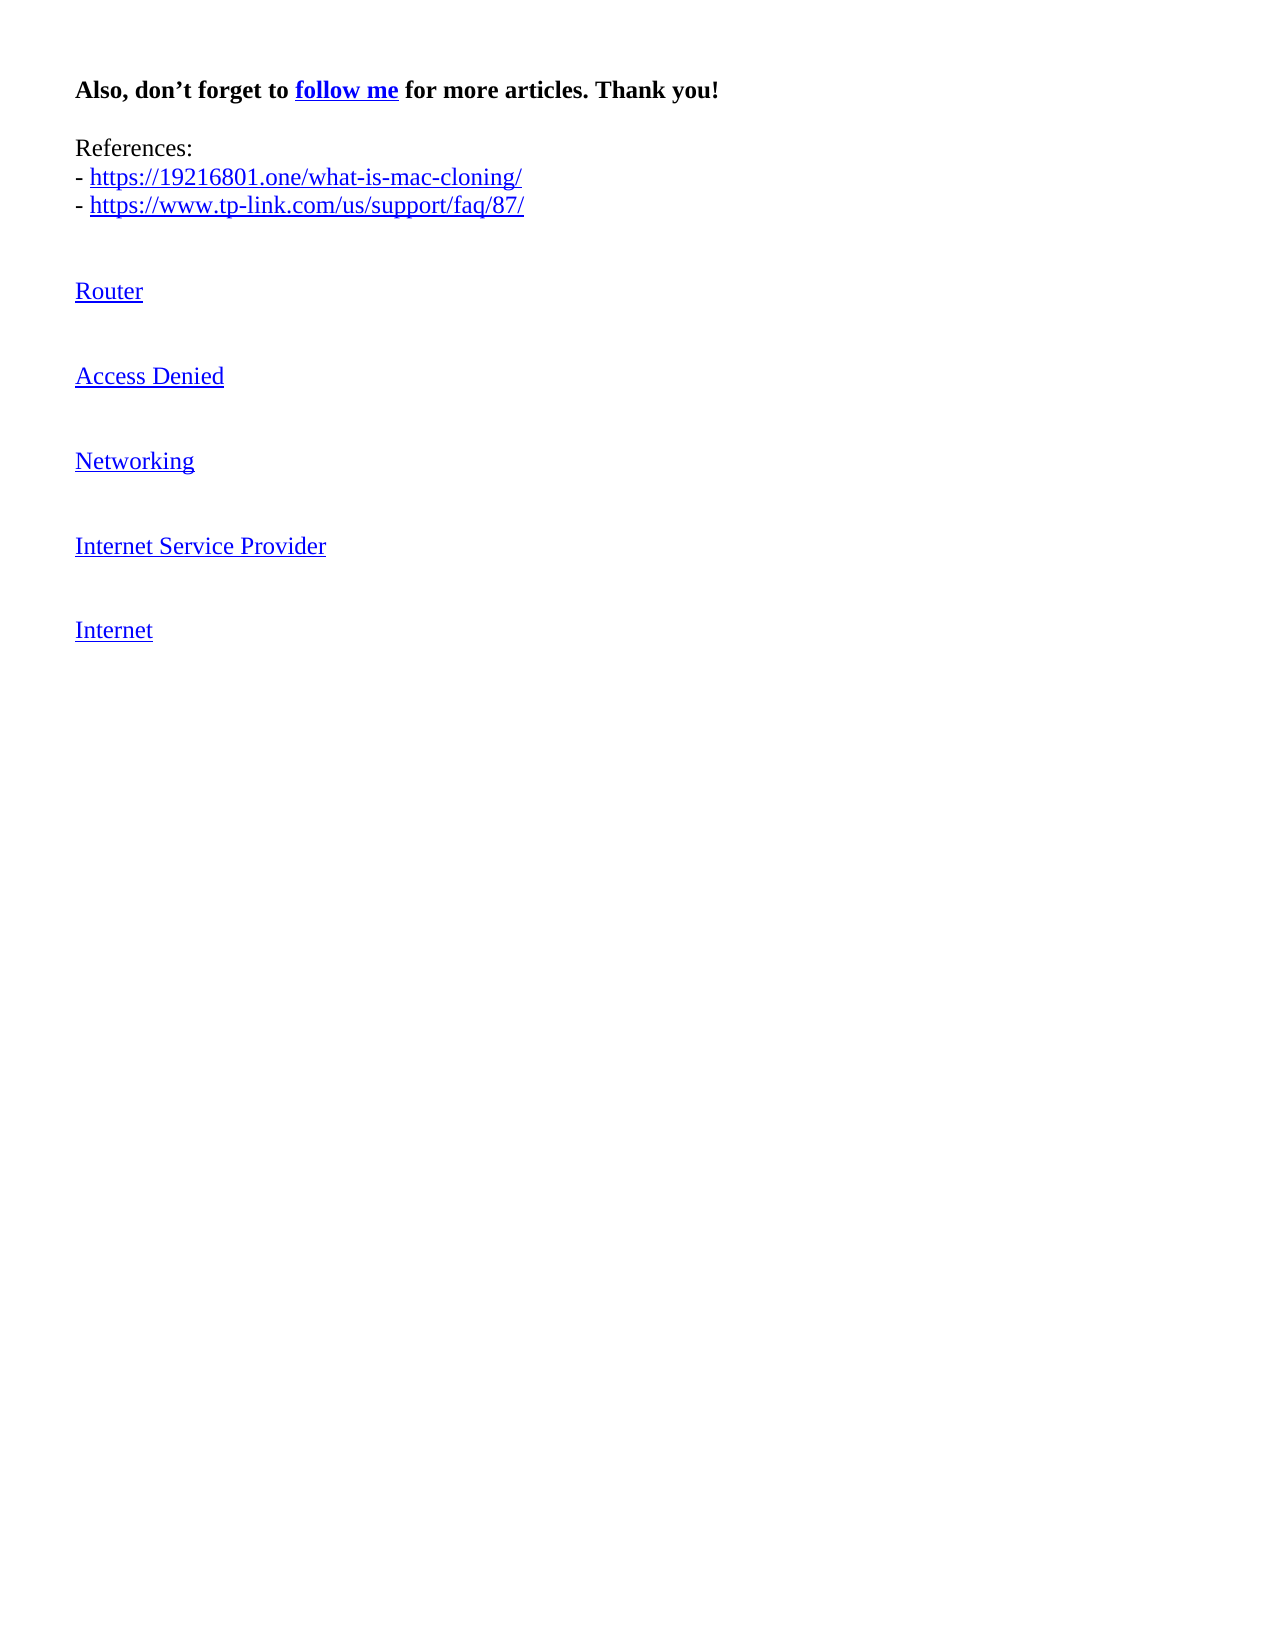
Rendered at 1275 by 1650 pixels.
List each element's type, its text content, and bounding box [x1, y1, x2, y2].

text Internet [75, 616, 1200, 644]
text Internet Service Provider [75, 531, 1200, 559]
text Router [75, 276, 1200, 305]
text Networking [75, 446, 1200, 475]
text Access Denied [75, 361, 1200, 390]
text References: - https://19216801.one/what-is-mac-cloning/ - https://www.tp-link.com/us/support/faq/87/ [75, 133, 1200, 219]
text Also, don’t forget to follow me for more articles. Thank you! [75, 75, 1200, 104]
